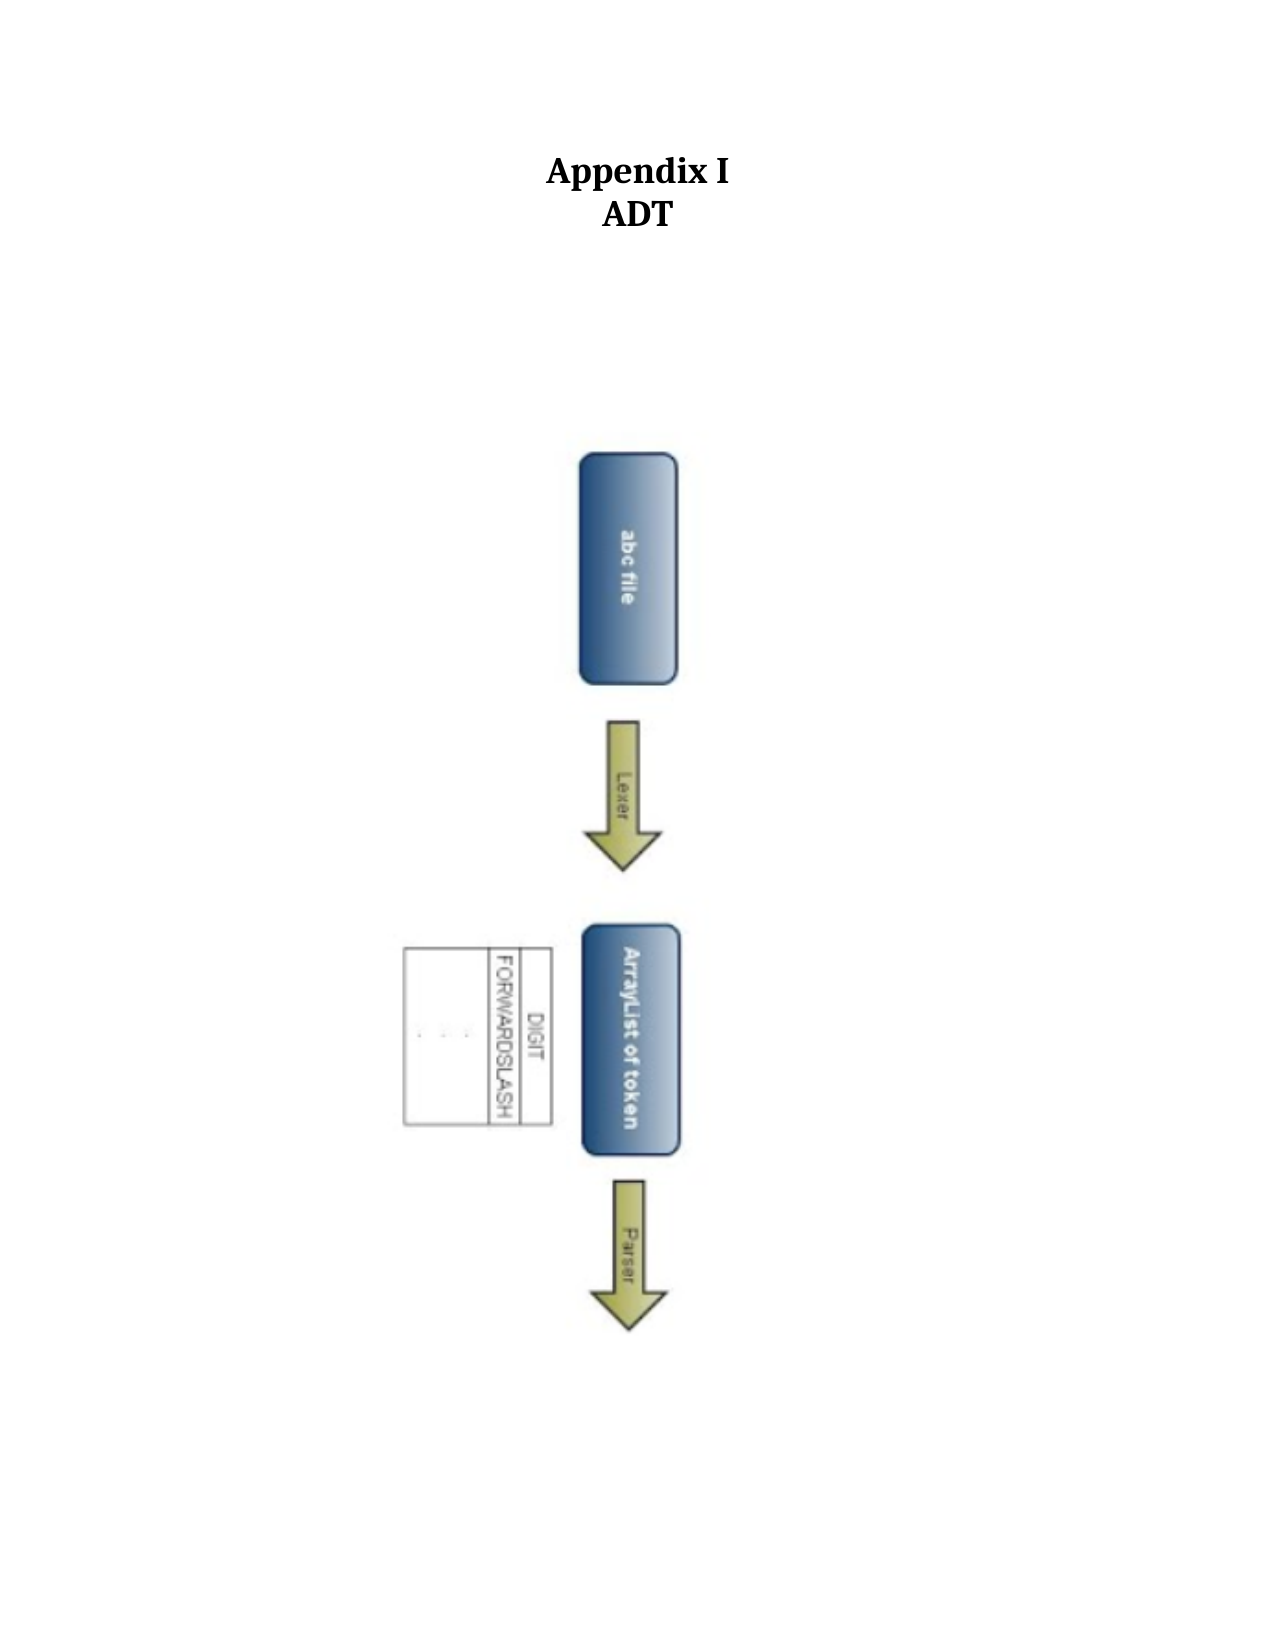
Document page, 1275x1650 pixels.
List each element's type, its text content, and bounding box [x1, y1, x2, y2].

text Appendix I [150, 150, 1125, 193]
text ADT [150, 193, 1125, 236]
picture [158, 364, 1103, 1336]
